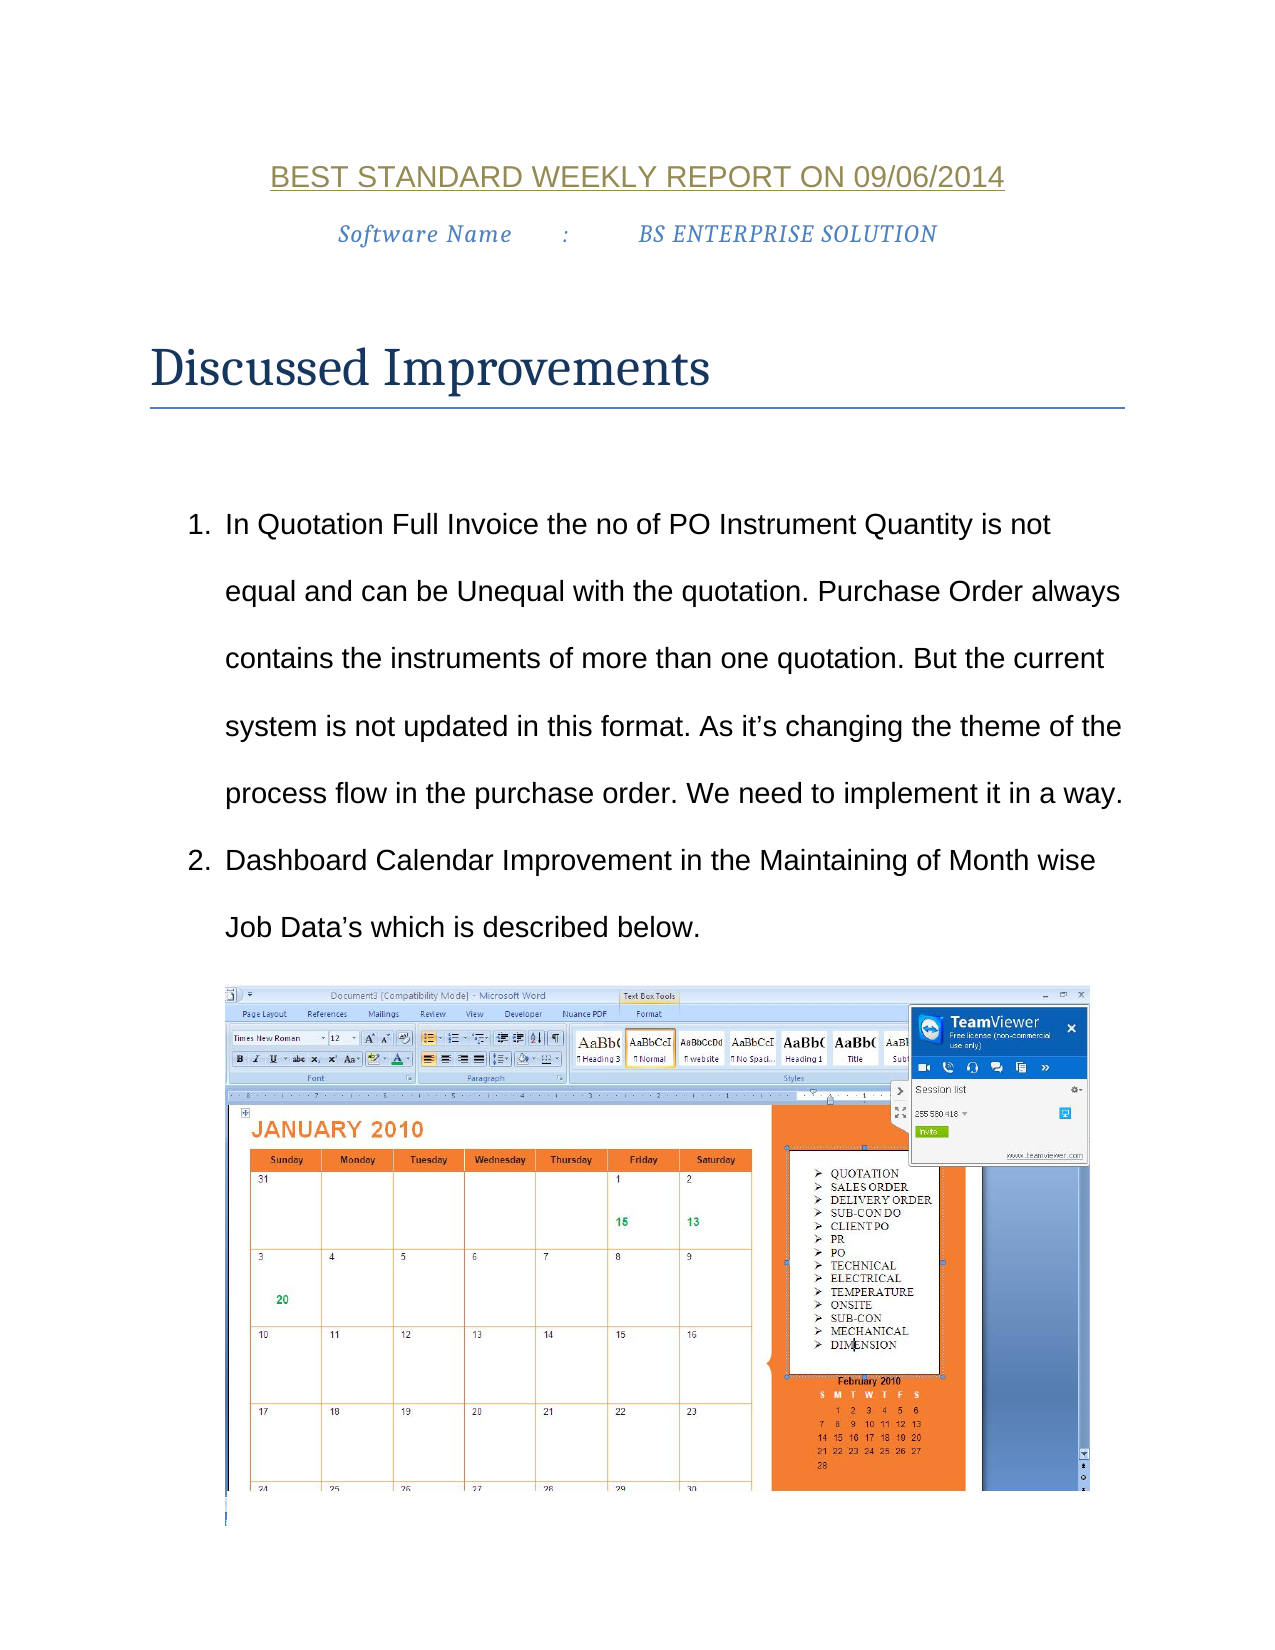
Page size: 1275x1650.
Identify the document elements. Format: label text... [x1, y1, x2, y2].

title Discussed Improvements [150, 336, 1125, 407]
list In Quotation Full Invoice the no of PO Instrument Quantity is not equal and can be Unequal with the quotation. Purchase Order always contains the instruments of more than one quotation. But the current system is not updated in this format. As it’s changing the theme of the process flow in the purchase order. We need to implement it in a way. [187, 507, 1125, 809]
picture [225, 978, 1199, 1526]
text BEST STANDARD WEEKLY REPORT ON 09/06/2014 [150, 159, 1125, 194]
subtitle Software Name : BS ENTERPRISE SOLUTION [150, 220, 1125, 249]
